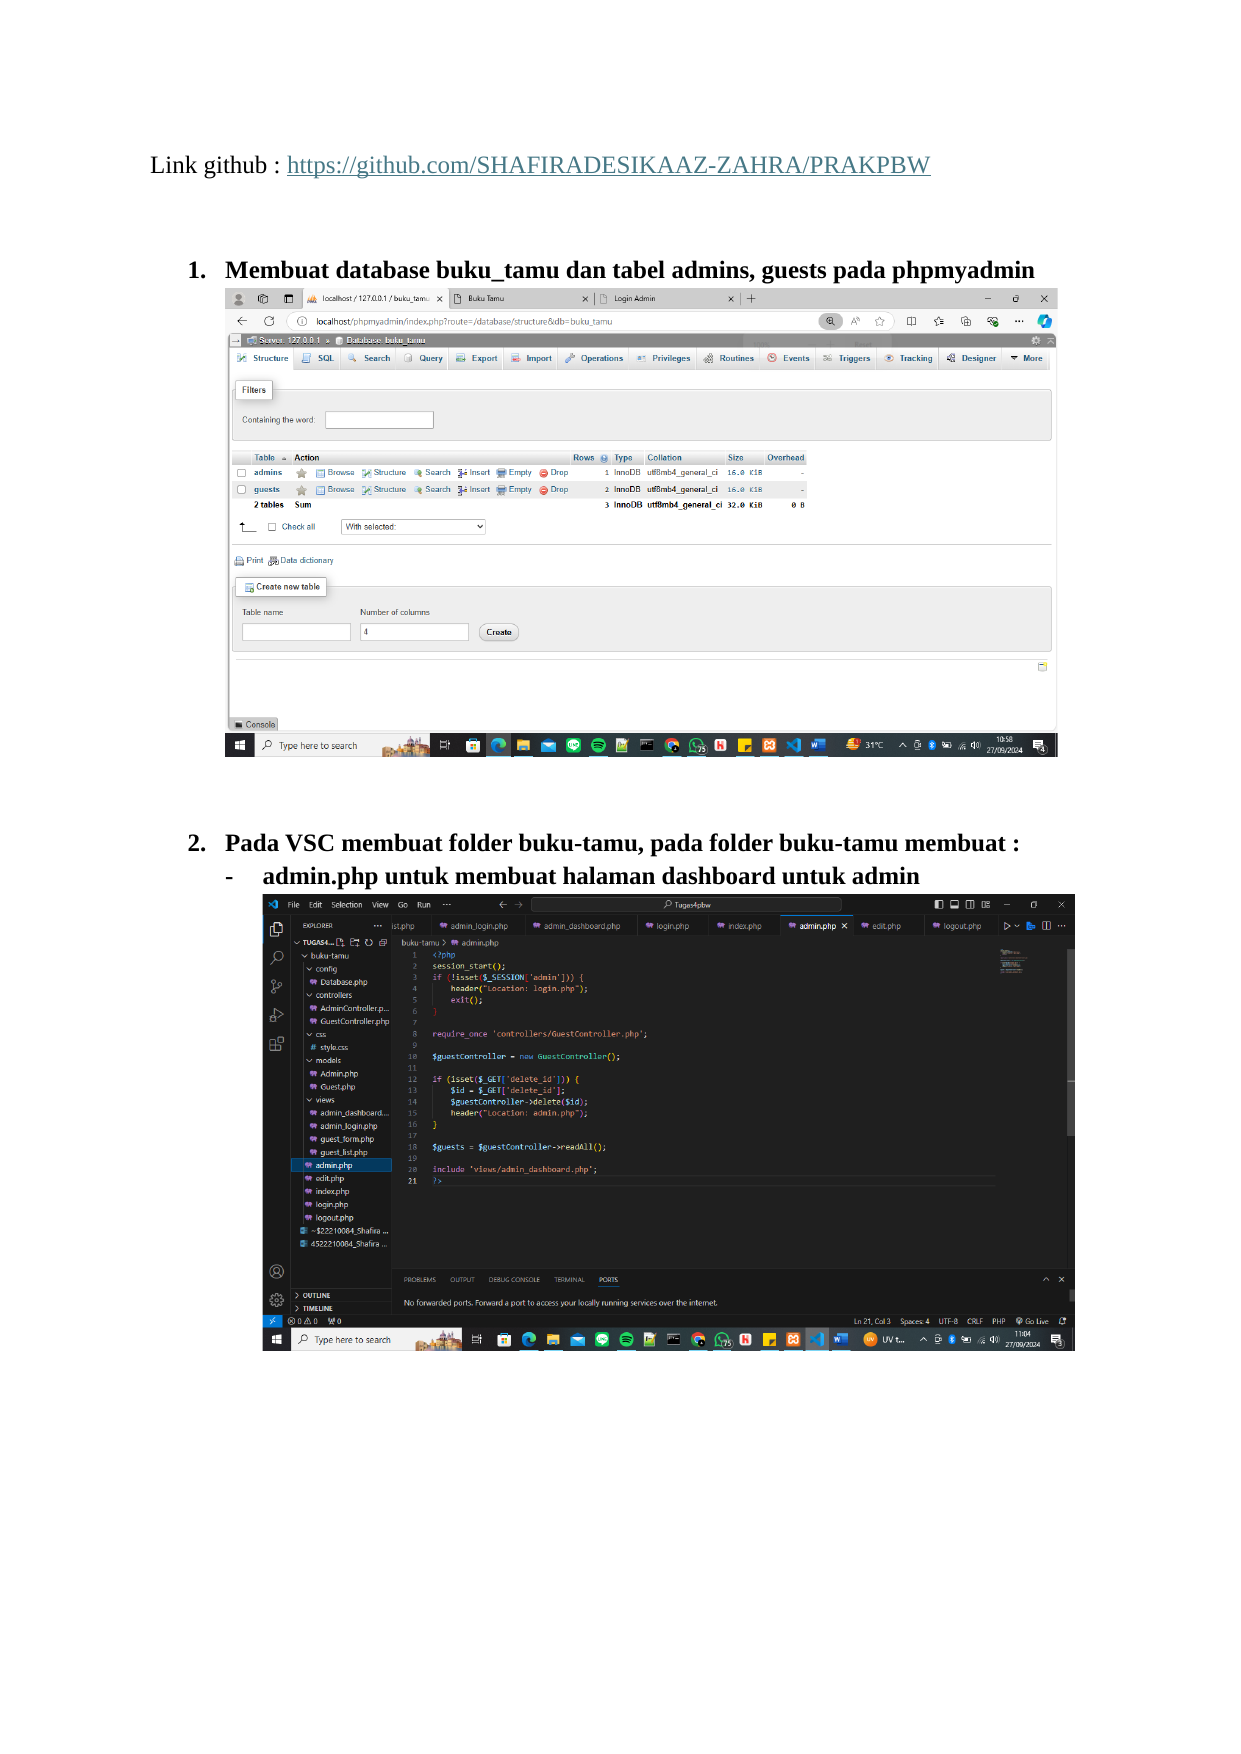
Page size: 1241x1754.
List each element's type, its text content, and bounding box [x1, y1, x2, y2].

list Pada VSC membuat folder buku-tamu, pada folder buku-tamu membuat : [187, 828, 1090, 857]
picture [262, 894, 1075, 1351]
list Membuat database buku_tamu dan tabel admins, guests pada phpmyadmin [187, 256, 1090, 284]
picture [225, 288, 1058, 757]
list admin.php untuk membuat halaman dashboard untuk admin [225, 861, 1090, 890]
text Link github : https://github.com/SHAFIRADESIKAAZ-ZAHRA/PRAKPBW [150, 150, 1090, 179]
